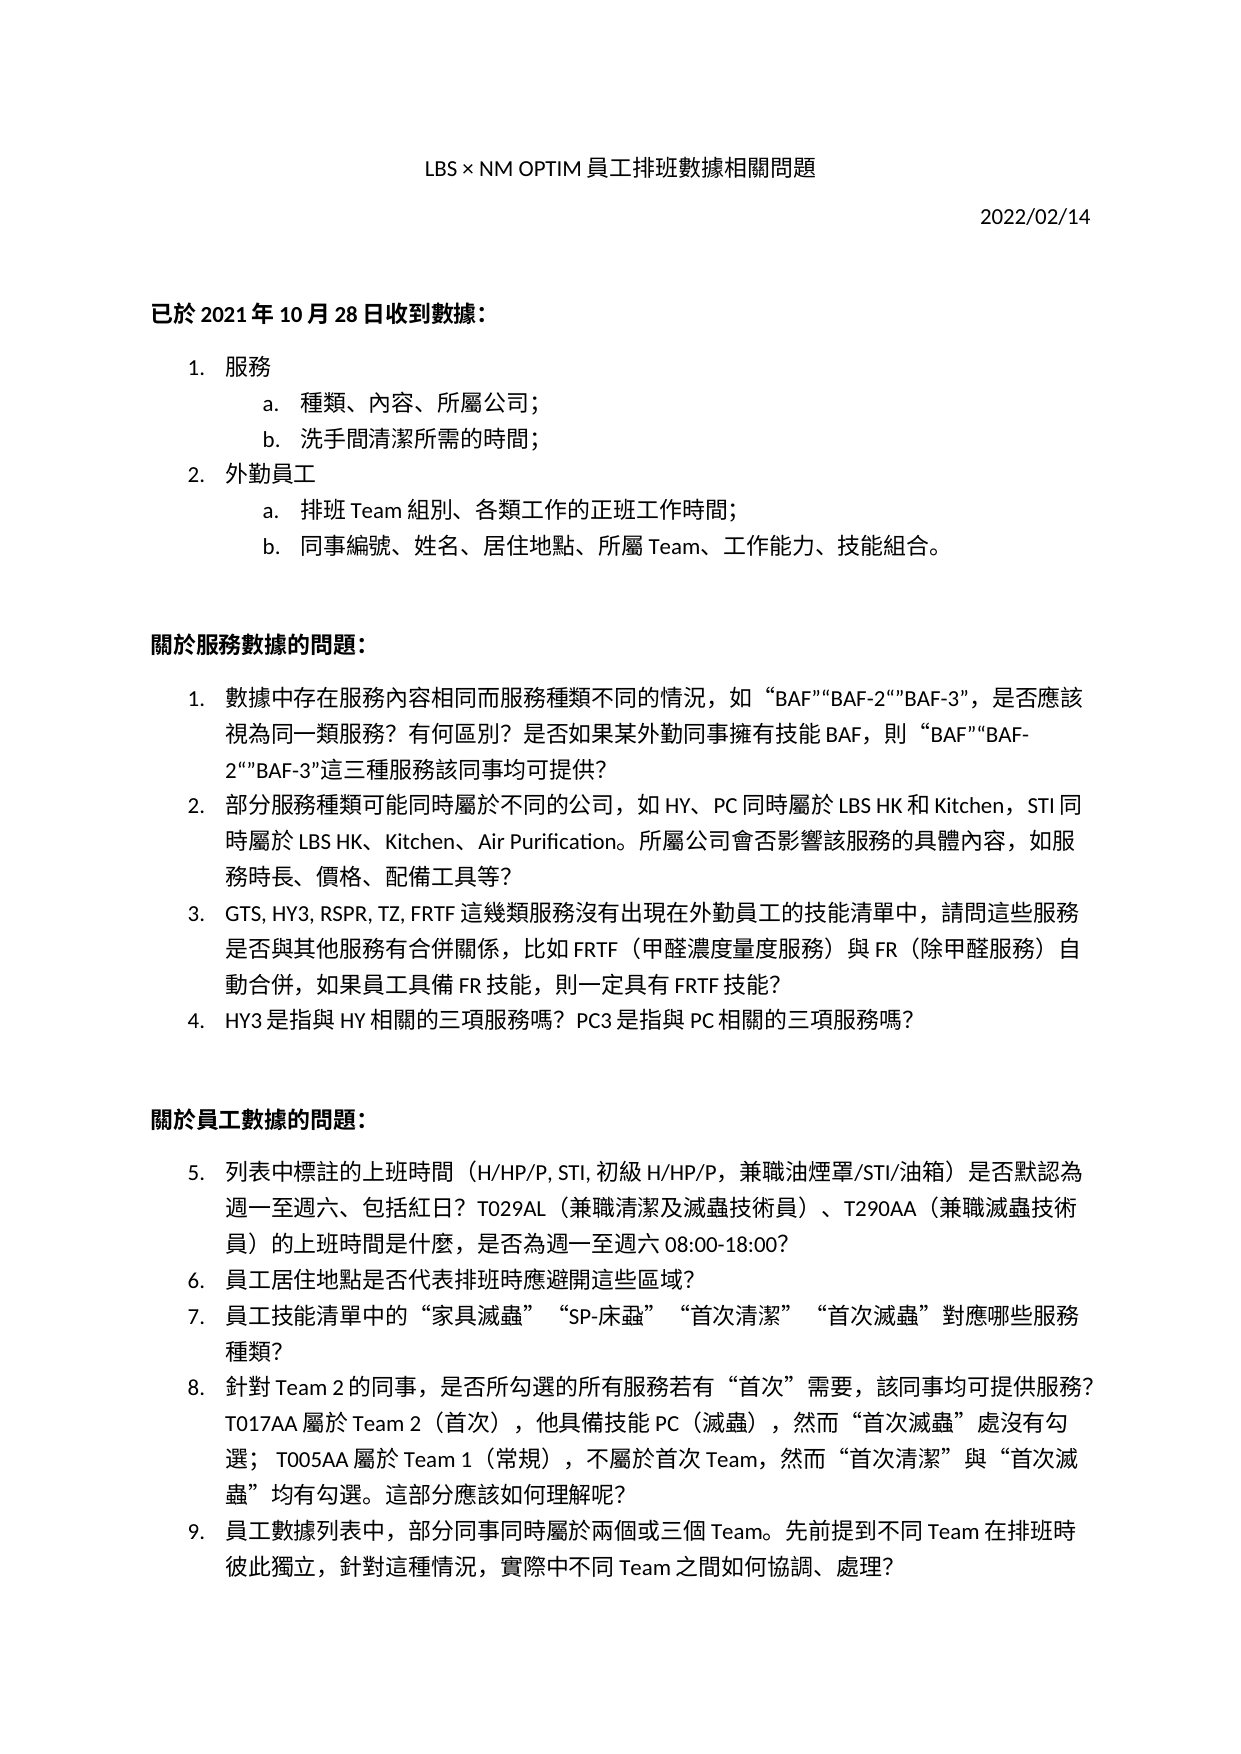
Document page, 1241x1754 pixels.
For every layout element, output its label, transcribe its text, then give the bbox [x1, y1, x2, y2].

list 洗手間清潔所需的時間； [262, 420, 1090, 454]
list 數據中存在服務內容相同而服務種類不同的情況，如“BAF”“BAF-2“”BAF-3”，是否應該視為同一類服務？有何區別？是否如果某外勤同事擁有技能BAF，則“BAF”“BAF-2“”BAF-3”這三種服務該同事均可提供？ [187, 680, 1090, 785]
text 已於2021年10月28日收到數據： [150, 296, 1090, 329]
list 員工技能清單中的“家具滅蟲”“SP-床蝨”“首次清潔”“首次滅蟲”對應哪些服務種類？ [187, 1297, 1090, 1367]
text 關於服務數據的問題： [150, 627, 1090, 661]
list 列表中標註的上班時間（H/HP/P, STI, 初級H/HP/P，兼職油煙罩/STI/油箱）是否默認為週一至週六、包括紅日？T029AL（兼職清潔及滅蟲技術員）、T290AA（兼職滅蟲技術員）的上班時間是什麼，是否為週一至週六08:00-18:00？ [187, 1154, 1090, 1259]
list GTS, HY3, RSPR, TZ, FRTF這幾類服務沒有出現在外勤員工的技能清單中，請問這些服務是否與其他服務有合併關係，比如FRTF（甲醛濃度量度服務）與FR（除甲醛服務）自動合併，如果員工具備FR技能，則一定具有FRTF技能？ [187, 895, 1090, 1000]
text 關於員工數據的問題： [150, 1102, 1090, 1135]
list HY3是指與HY相關的三項服務嗎？PC3是指與PC相關的三項服務嗎？ [187, 1002, 1090, 1036]
list 員工居住地點是否代表排班時應避開這些區域？ [187, 1262, 1090, 1295]
list 部分服務種類可能同時屬於不同的公司，如HY、PC同時屬於LBS HK和Kitchen，STI同時屬於LBS HK、Kitchen、Air Purification。所屬公司會否影響該服務的具體內容，如服務時長、價格、配備工具等？ [187, 787, 1090, 892]
text LBS × NM OPTIM員工排班數據相關問題 [150, 150, 1090, 183]
list 同事編號、姓名、居住地點、所屬Team、工作能力、技能組合。 [262, 528, 1090, 561]
list 員工數據列表中，部分同事同時屬於兩個或三個Team。先前提到不同Team在排班時彼此獨立，針對這種情況，實際中不同Team之間如何協調、處理？ [187, 1512, 1090, 1582]
list 針對Team 2的同事，是否所勾選的所有服務若有“首次”需要，該同事均可提供服務？T017AA屬於Team 2（首次），他具備技能PC（滅蟲），然而“首次滅蟲”處沒有勾選； T005AA屬於Team 1（常規），不屬於首次Team，然而“首次清潔”與“首次滅蟲”均有勾選。這部分應該如何理解呢？ [187, 1369, 1090, 1510]
list 種類、內容、所屬公司； [262, 384, 1090, 418]
list 排班Team組別、各類工作的正班工作時間； [262, 492, 1090, 525]
list 外勤員工 [187, 456, 1090, 489]
text 2022/02/14 [150, 202, 1090, 231]
list 服務 [187, 349, 1090, 382]
